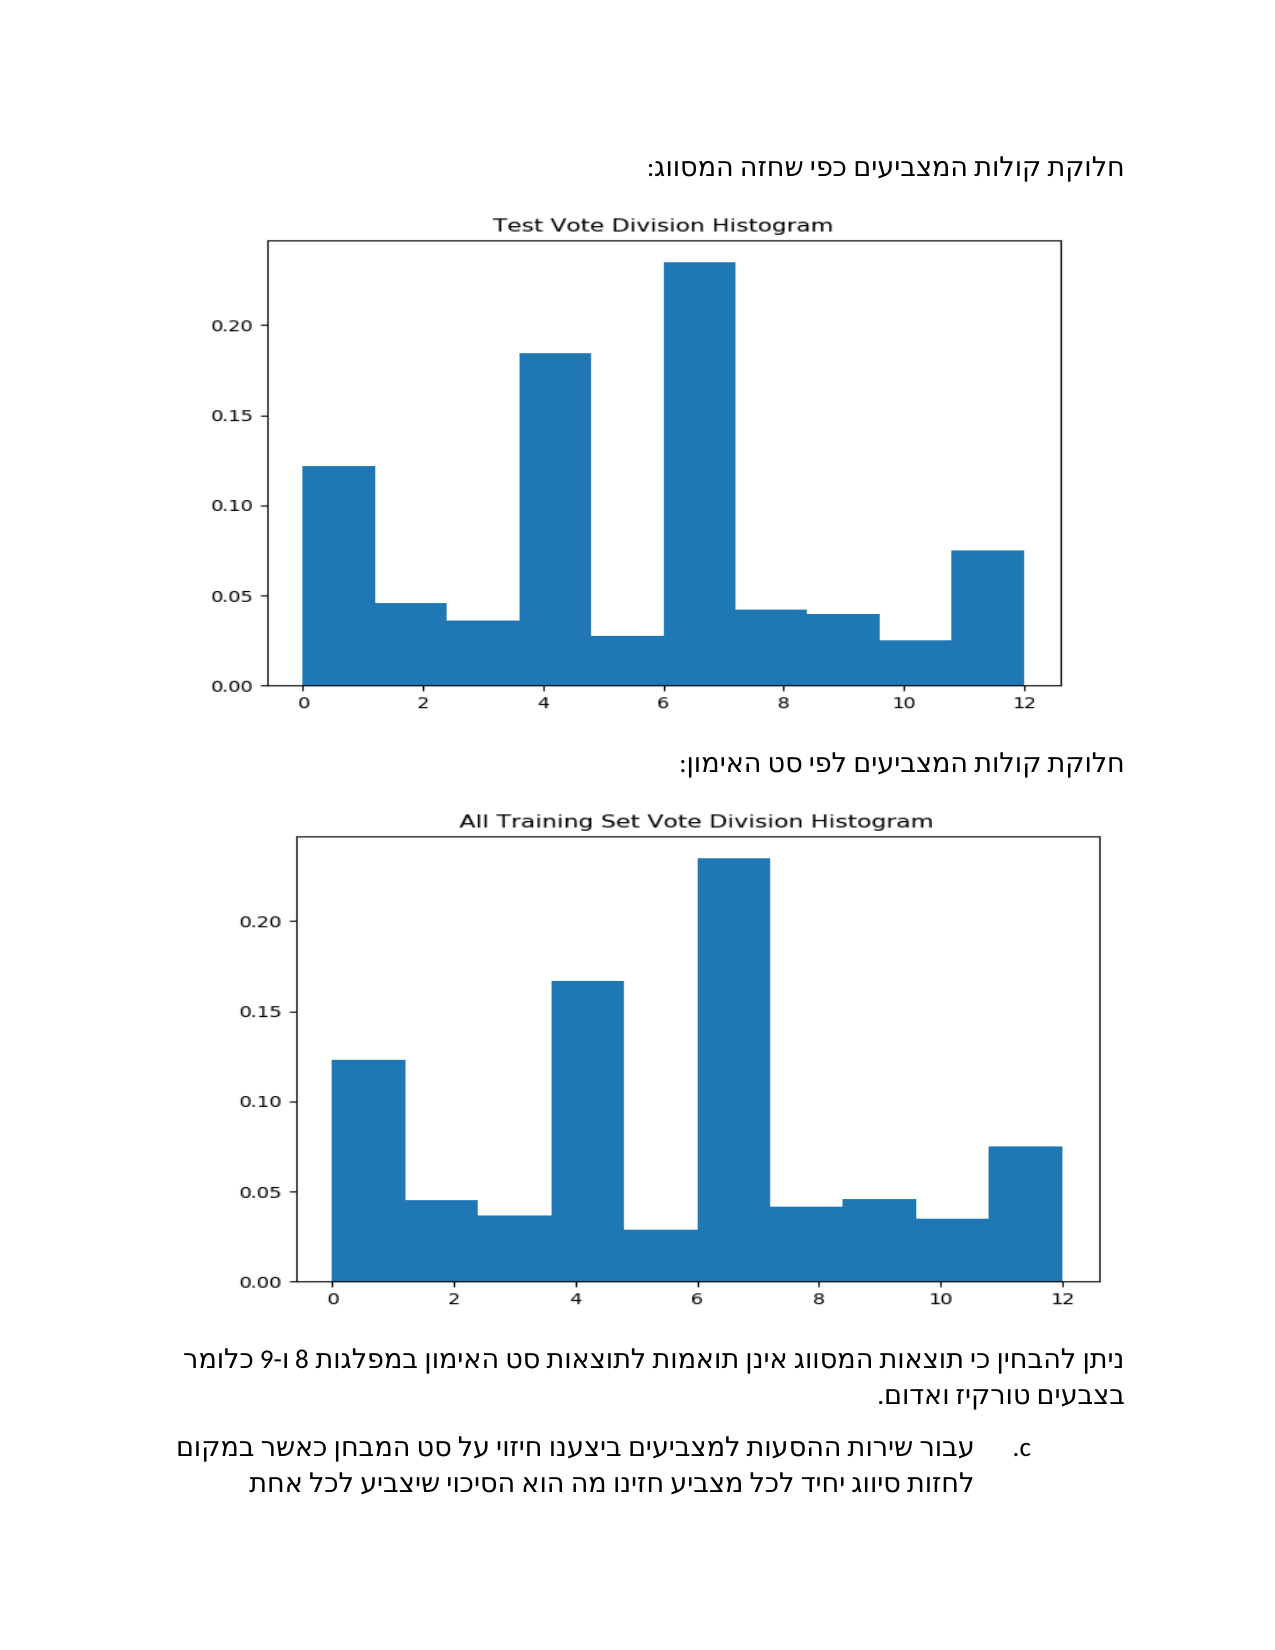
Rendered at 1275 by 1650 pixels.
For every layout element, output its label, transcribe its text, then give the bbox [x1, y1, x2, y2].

picture [189, 202, 1086, 728]
text חלוקת קולות המצביעים כפי שחזה המסווג: [150, 150, 1125, 183]
text ניתן להבחין כי תוצאות המסווג אינן תואמות לתוצאות סט האימון במפלגות 8 ו-9 כלומר בצבעים טורקיז ואדום. [150, 1342, 1125, 1411]
picture [217, 798, 1125, 1324]
text חלוקת קולות המצביעים לפי סט האימון: [150, 746, 1125, 779]
